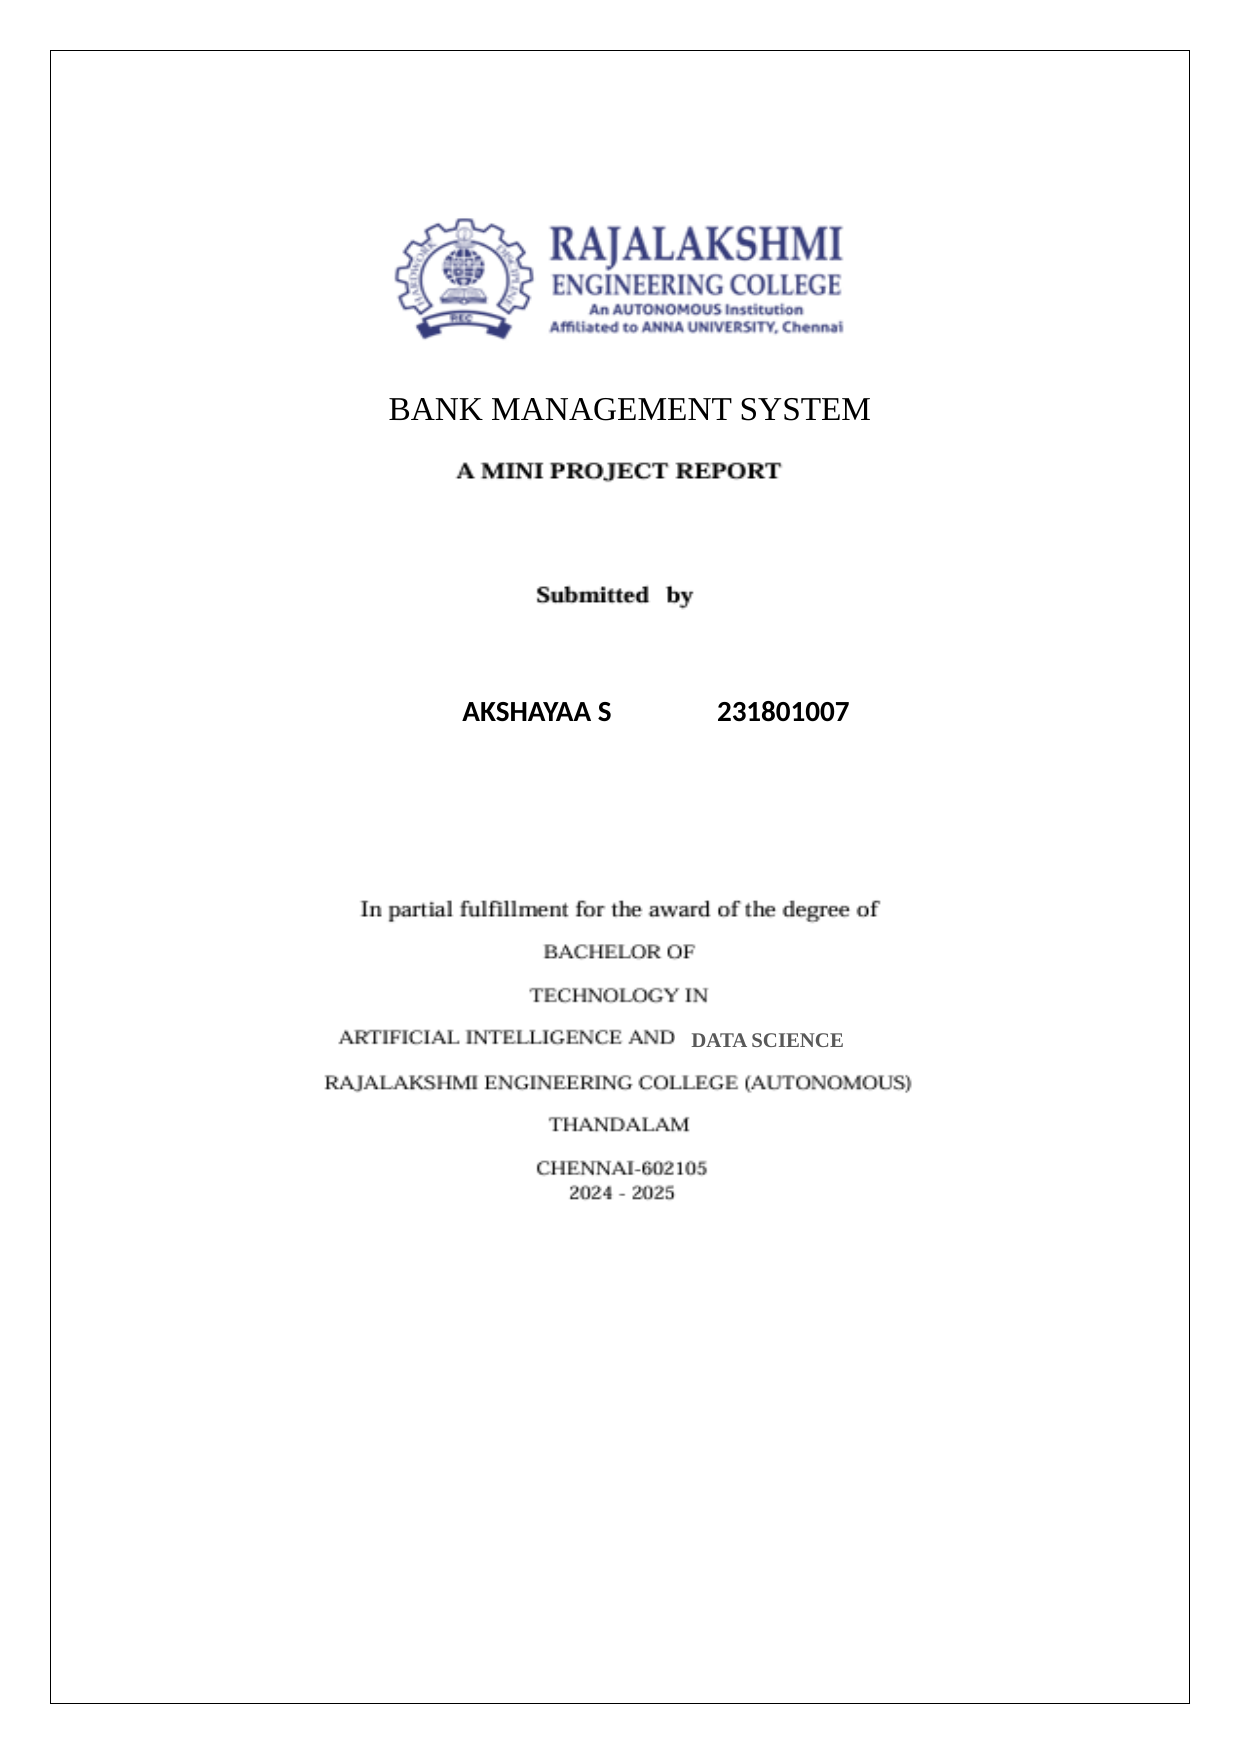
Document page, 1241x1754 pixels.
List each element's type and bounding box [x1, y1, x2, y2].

picture [150, 150, 1091, 1292]
